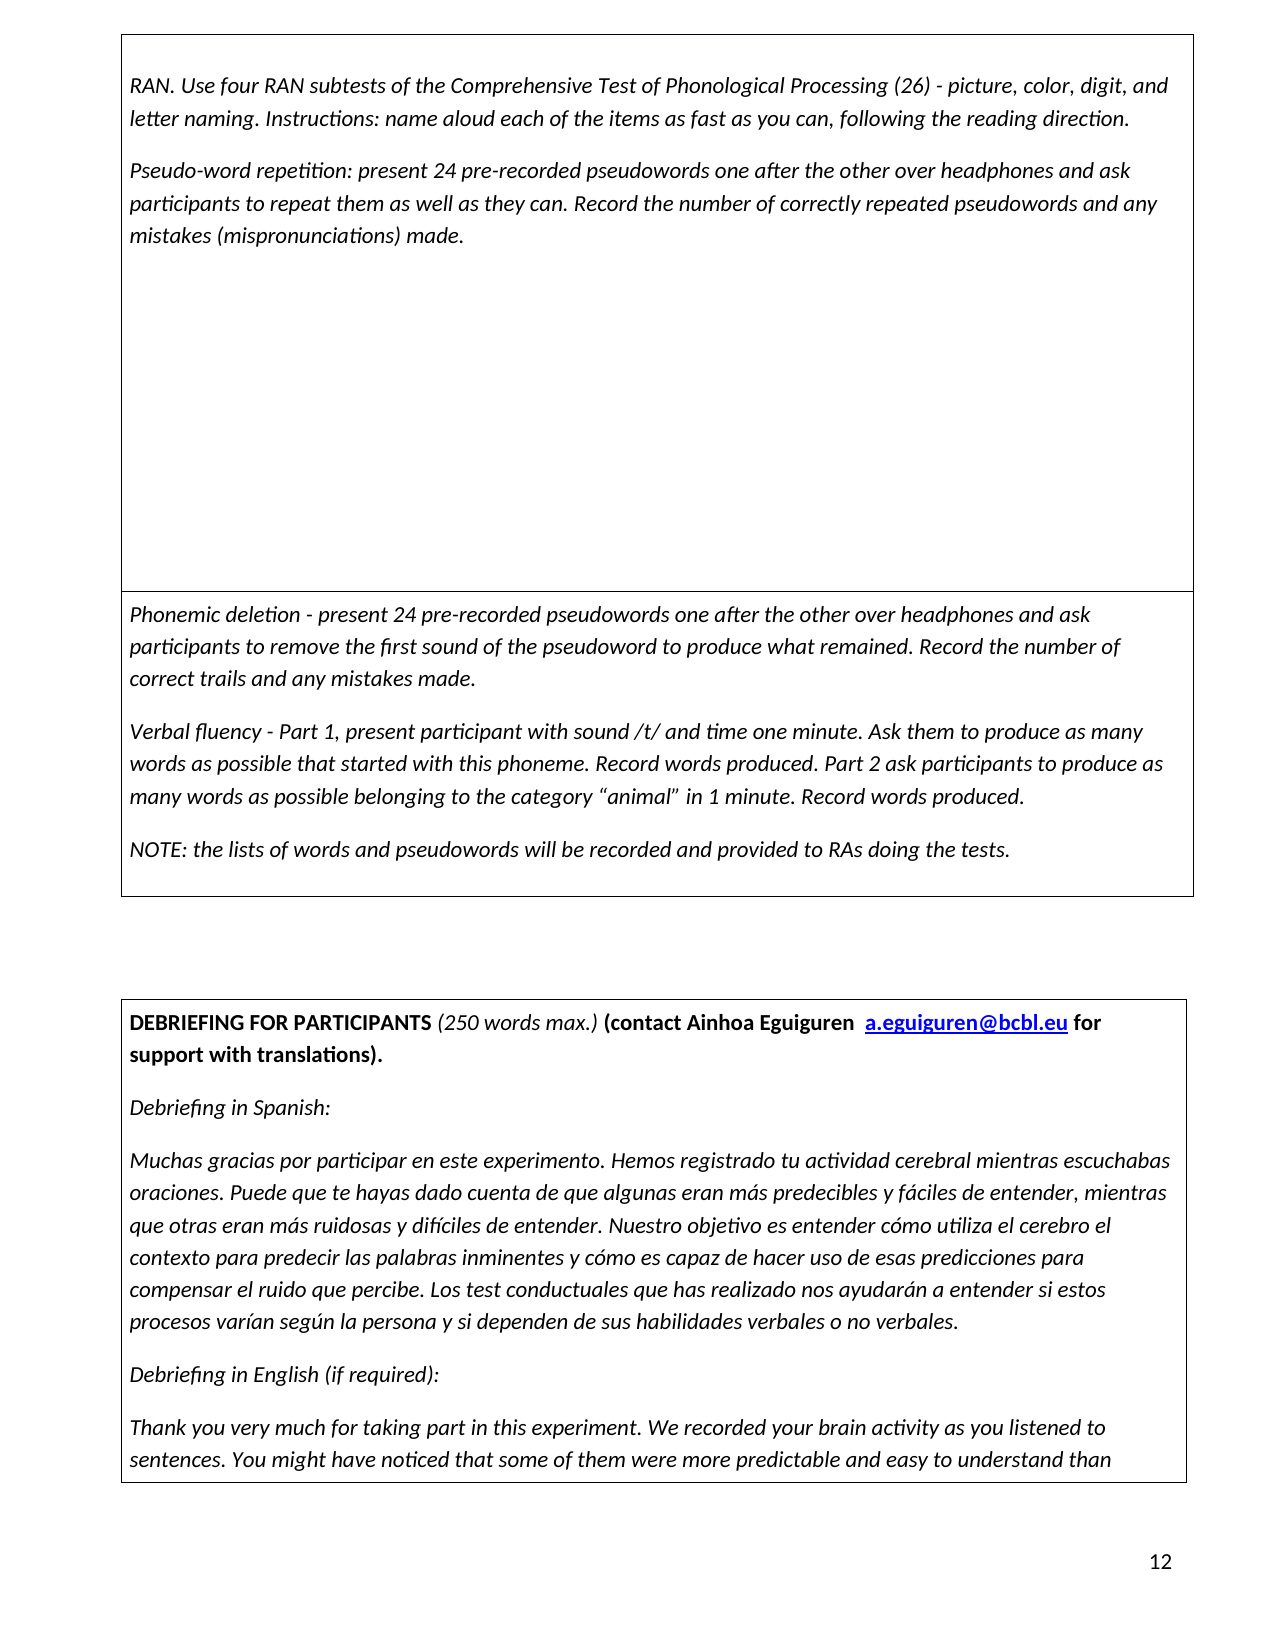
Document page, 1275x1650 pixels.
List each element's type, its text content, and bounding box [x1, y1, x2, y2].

table_cell Phonemic deletion - present 24 pre-recorded pseudowords one after the other over headphones and ask participants to remove the first sound of the pseudoword to produce what remained. Record the number of correct trails and any mistakes made. Verbal fluency - Part 1, present participant with sound /t/ and time one minute. Ask them to produce as many words as possible that started with this phoneme. Record words produced. Part 2 ask participants to produce as many words as possible belonging to the category “animal” in 1 minute. Record words produced. NOTE: the lists of words and pseudowords will be recorded and provided to RAs doing the tests. [122, 592, 1193, 896]
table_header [122, 1000, 1186, 1482]
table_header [122, 35, 1193, 591]
